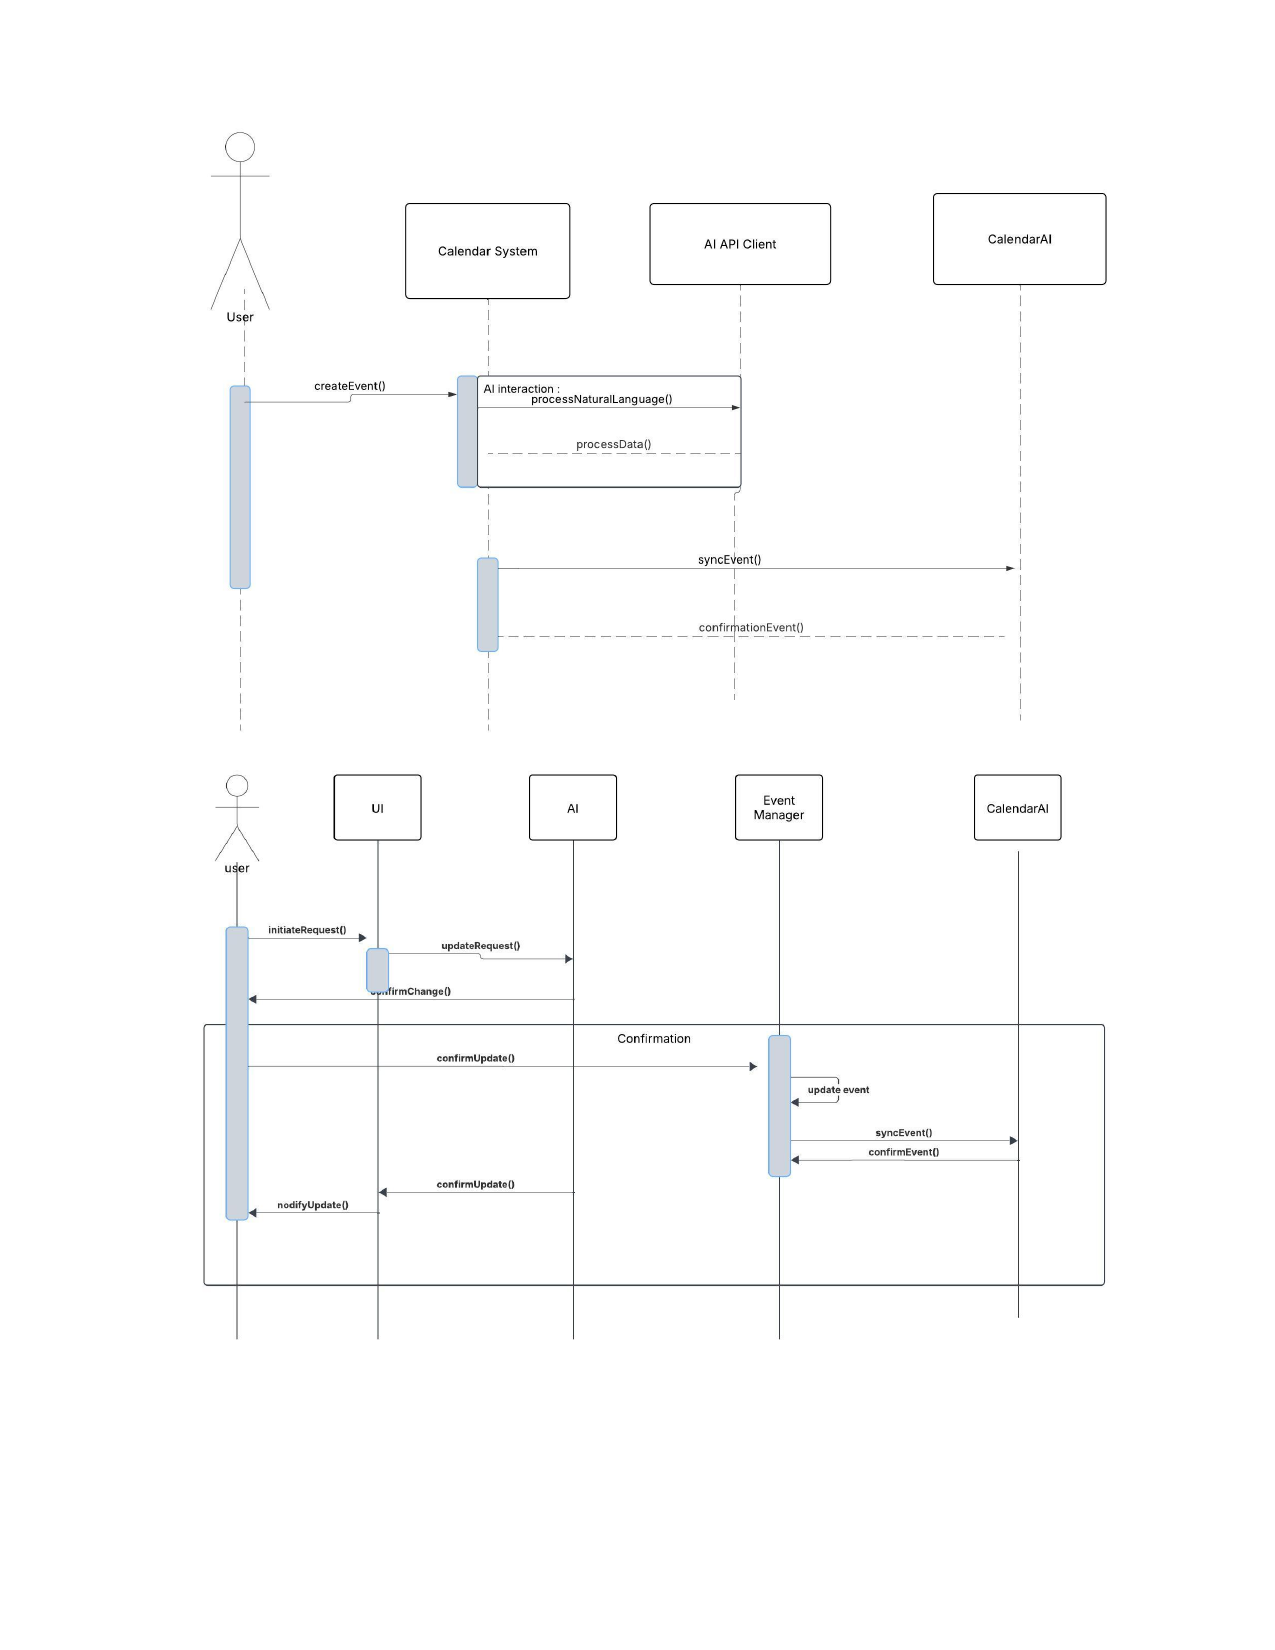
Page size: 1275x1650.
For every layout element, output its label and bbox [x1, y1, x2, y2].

picture [150, 753, 1125, 1361]
picture [150, 112, 1125, 750]
